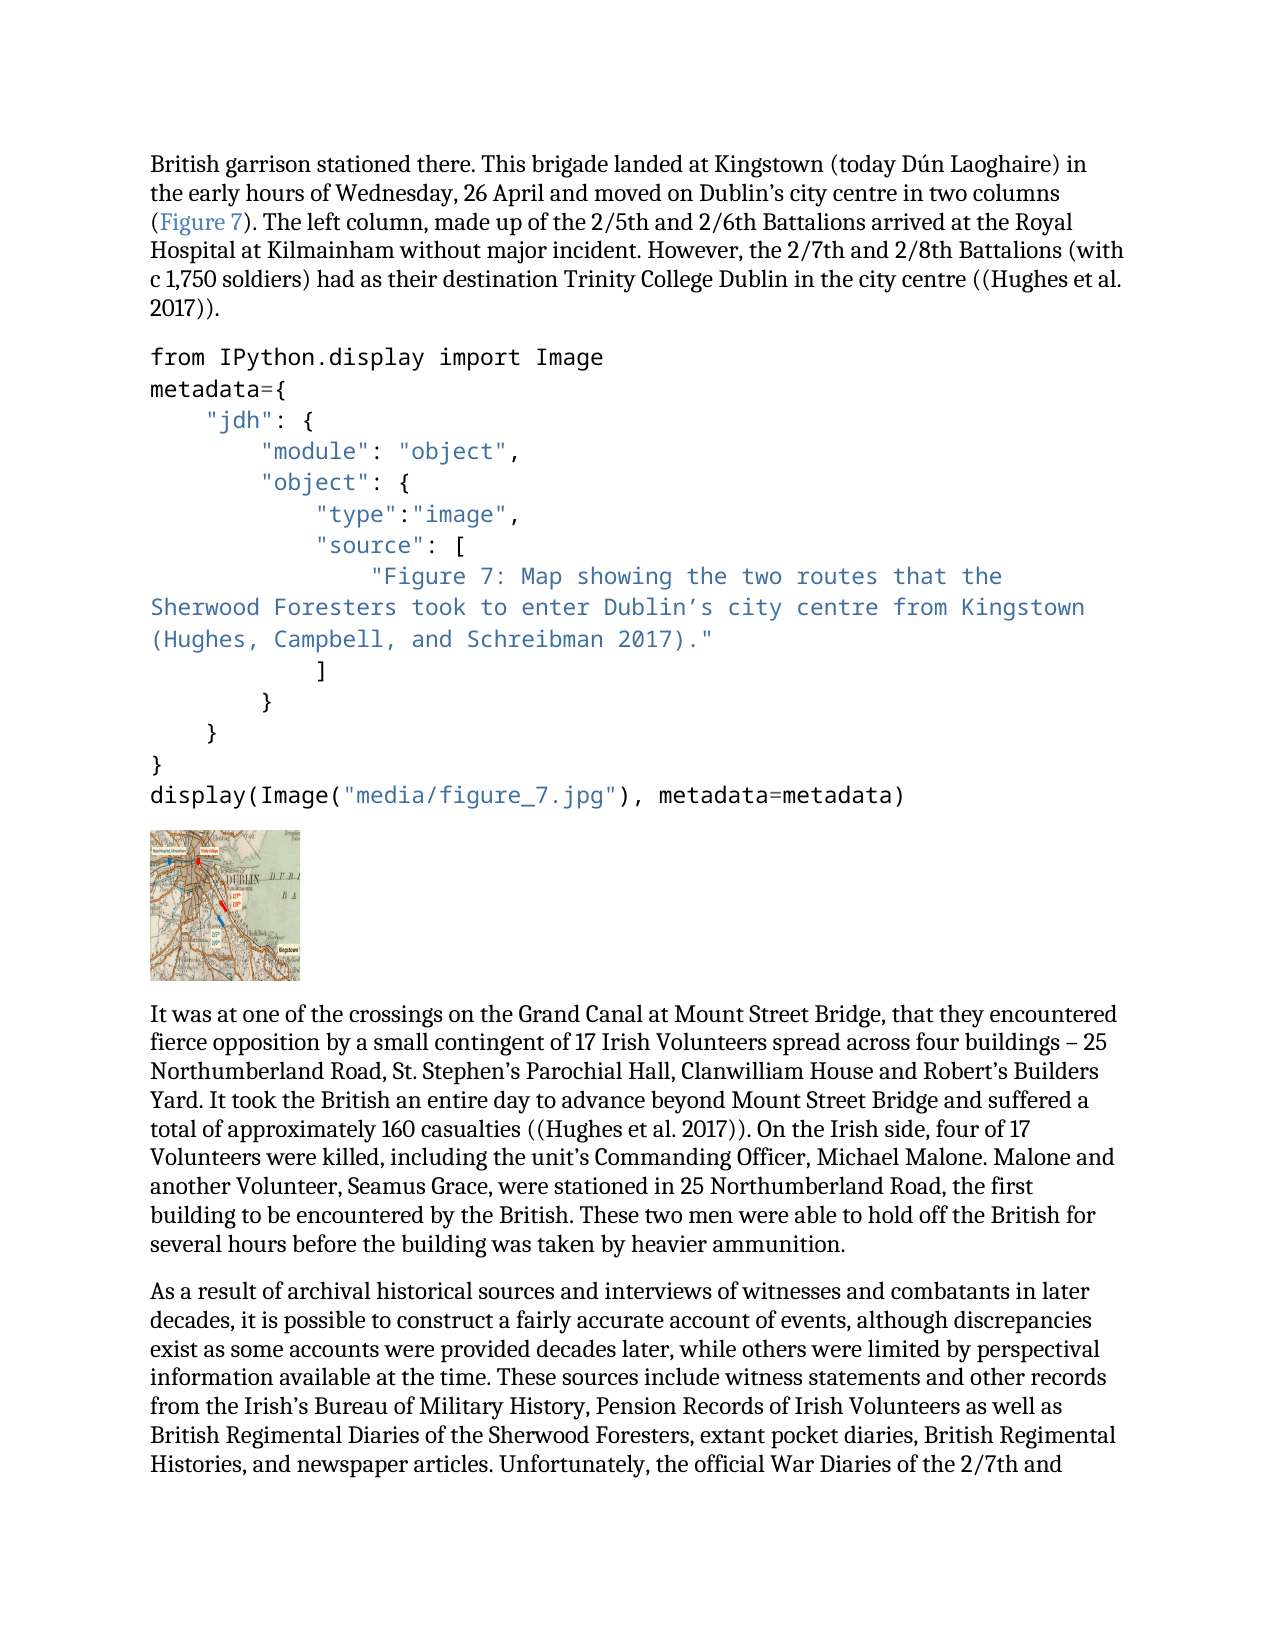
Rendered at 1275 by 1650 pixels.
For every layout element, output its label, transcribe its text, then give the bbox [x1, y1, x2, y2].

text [150, 1277, 1125, 1478]
text It was at one of the crossings on the Grand Canal at Mount Street Bridge, that they encountered fierce opposition by a small contingent of 17 Irish Volunteers spread across four buildings – 25 Northumberland Road, St. Stephen’s Parochial Hall, Clanwilliam House and Robert’s Builders Yard. It took the British an entire day to advance beyond Mount Street Bridge and suffered a total of approximately 160 casualties ((Hughes et al. 2017)). On the Irish side, four of 17 Volunteers were killed, including the unit’s Commanding Officer, Michael Malone. Malone and another Volunteer, Seamus Grace, were stationed in 25 Northumberland Road, the first building to be encountered by the British. These two men were able to hold off the British for several hours before the building was taken by heavier ammunition. [150, 999, 1125, 1258]
text from IPython.display import Image metadata={ "jdh": { "module": "object", "object": { "type":"image", "source": [ "Figure 7: Map showing the two routes that the Sherwood Foresters took to enter Dublin’s city centre from Kingstown (Hughes, Campbell, and Schreibman 2017)." ] } } } display(Image("media/figure_7.jpg"), metadata=metadata) [150, 341, 1125, 810]
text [150, 150, 1125, 322]
picture [150, 830, 300, 981]
